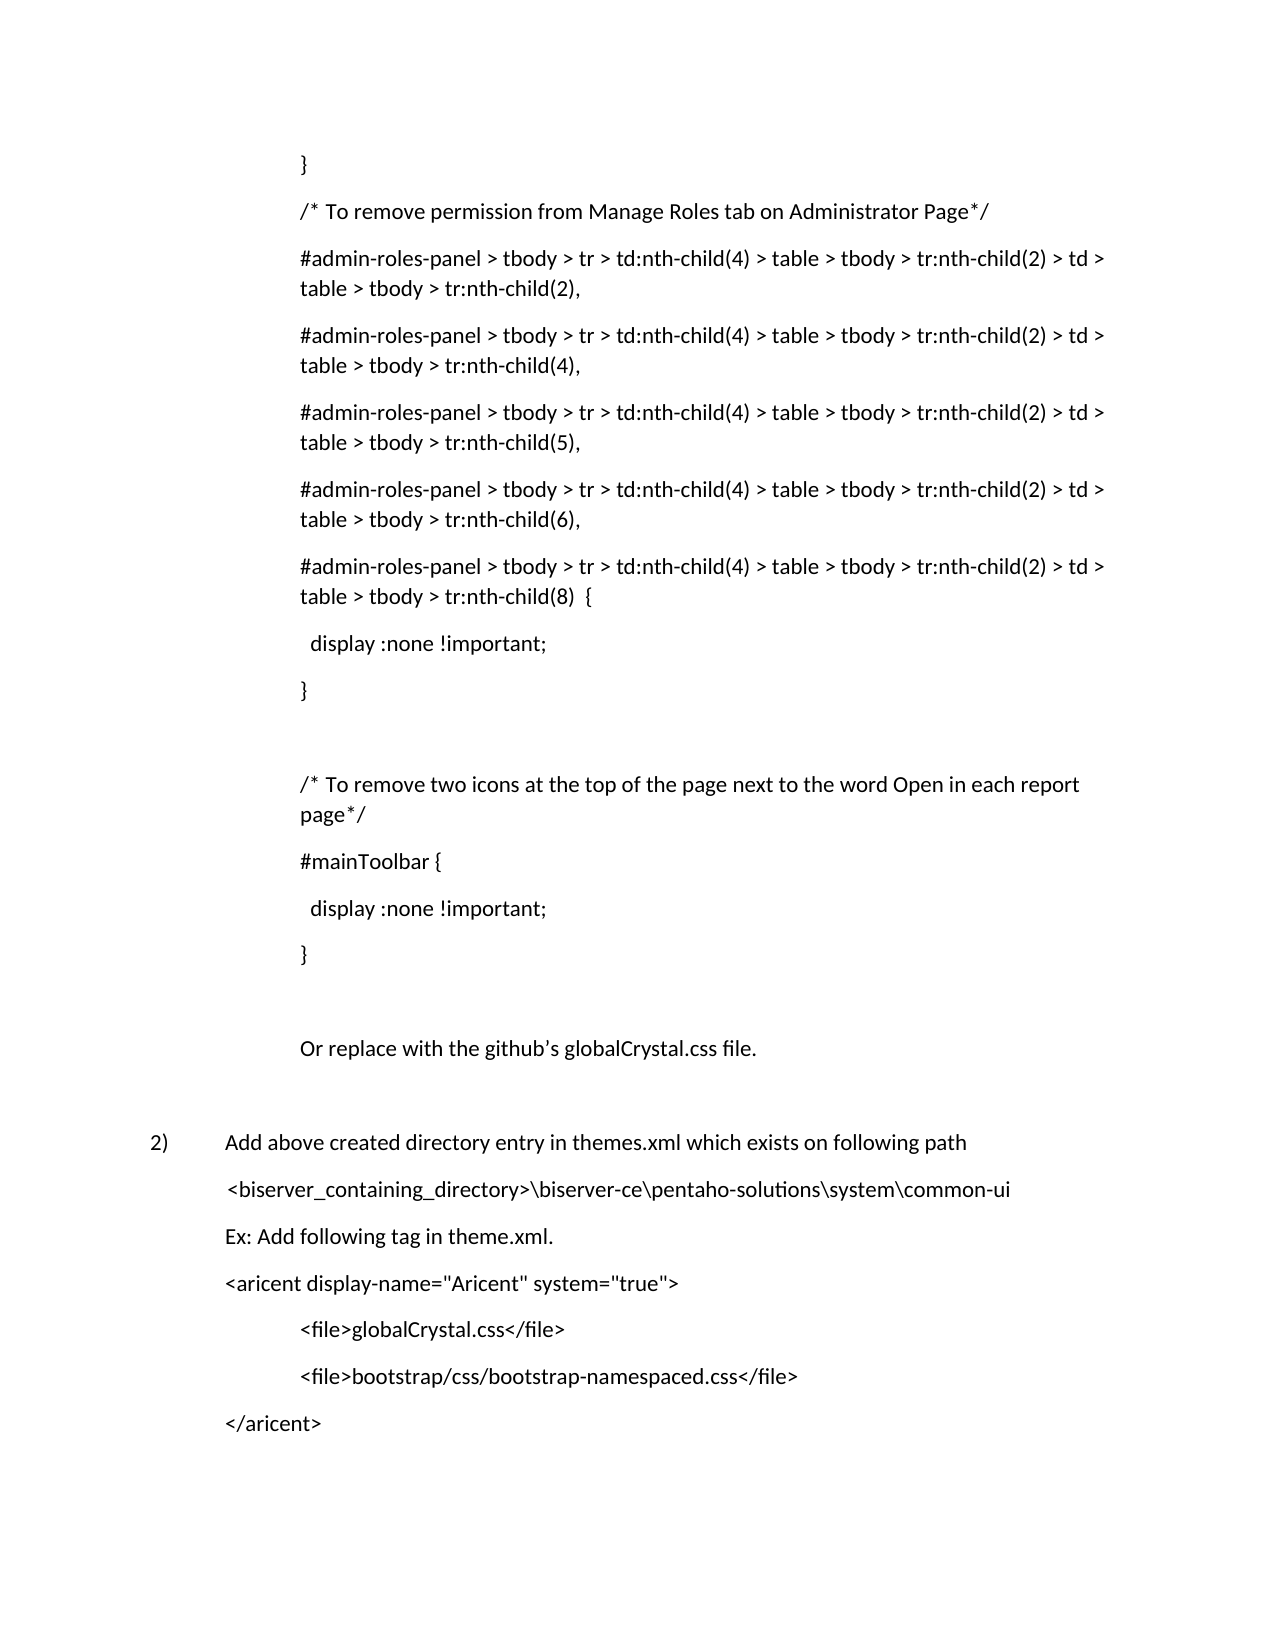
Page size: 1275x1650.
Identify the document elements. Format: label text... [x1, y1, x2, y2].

text <file>bootstrap/css/bootstrap-namespaced.css</file> [150, 1362, 1125, 1391]
text /* To remove permission from Manage Roles tab on Administrator Page*/ [300, 197, 1125, 225]
text #admin-roles-panel > tbody > tr > td:nth-child(4) > table > tbody > tr:nth-child(2) > td > table > tbody > tr:nth-child(2), [300, 244, 1125, 302]
text #admin-roles-panel > tbody > tr > td:nth-child(4) > table > tbody > tr:nth-child(2) > td > table > tbody > tr:nth-child(4), [300, 321, 1125, 379]
text } [300, 941, 1125, 969]
text <biserver_containing_directory>\biserver-ce\pentaho-solutions\system\common-ui [150, 1175, 1125, 1203]
text Or replace with the github’s globalCrystal.css file. [300, 1034, 1125, 1062]
text Ex: Add following tag in theme.xml. [150, 1222, 1125, 1250]
text display :none !important; [300, 629, 1125, 657]
text #mainToolbar { [300, 847, 1125, 875]
text #admin-roles-panel > tbody > tr > td:nth-child(4) > table > tbody > tr:nth-child(2) > td > table > tbody > tr:nth-child(5), [300, 398, 1125, 456]
text #admin-roles-panel > tbody > tr > td:nth-child(4) > table > tbody > tr:nth-child(2) > td > table > tbody > tr:nth-child(8) { [300, 552, 1125, 610]
text #admin-roles-panel > tbody > tr > td:nth-child(4) > table > tbody > tr:nth-child(2) > td > table > tbody > tr:nth-child(6), [300, 475, 1125, 533]
text 2) Add above created directory entry in themes.xml which exists on following path [150, 1128, 1125, 1156]
text display :none !important; [300, 894, 1125, 922]
text </aricent> [150, 1409, 1125, 1437]
text } [300, 676, 1125, 704]
text /* To remove two icons at the top of the page next to the word Open in each report page*/ [300, 770, 1125, 828]
text <aricent display-name="Aricent" system="true"> [150, 1269, 1125, 1297]
text } [300, 150, 1125, 178]
text <file>globalCrystal.css</file> [150, 1316, 1125, 1344]
